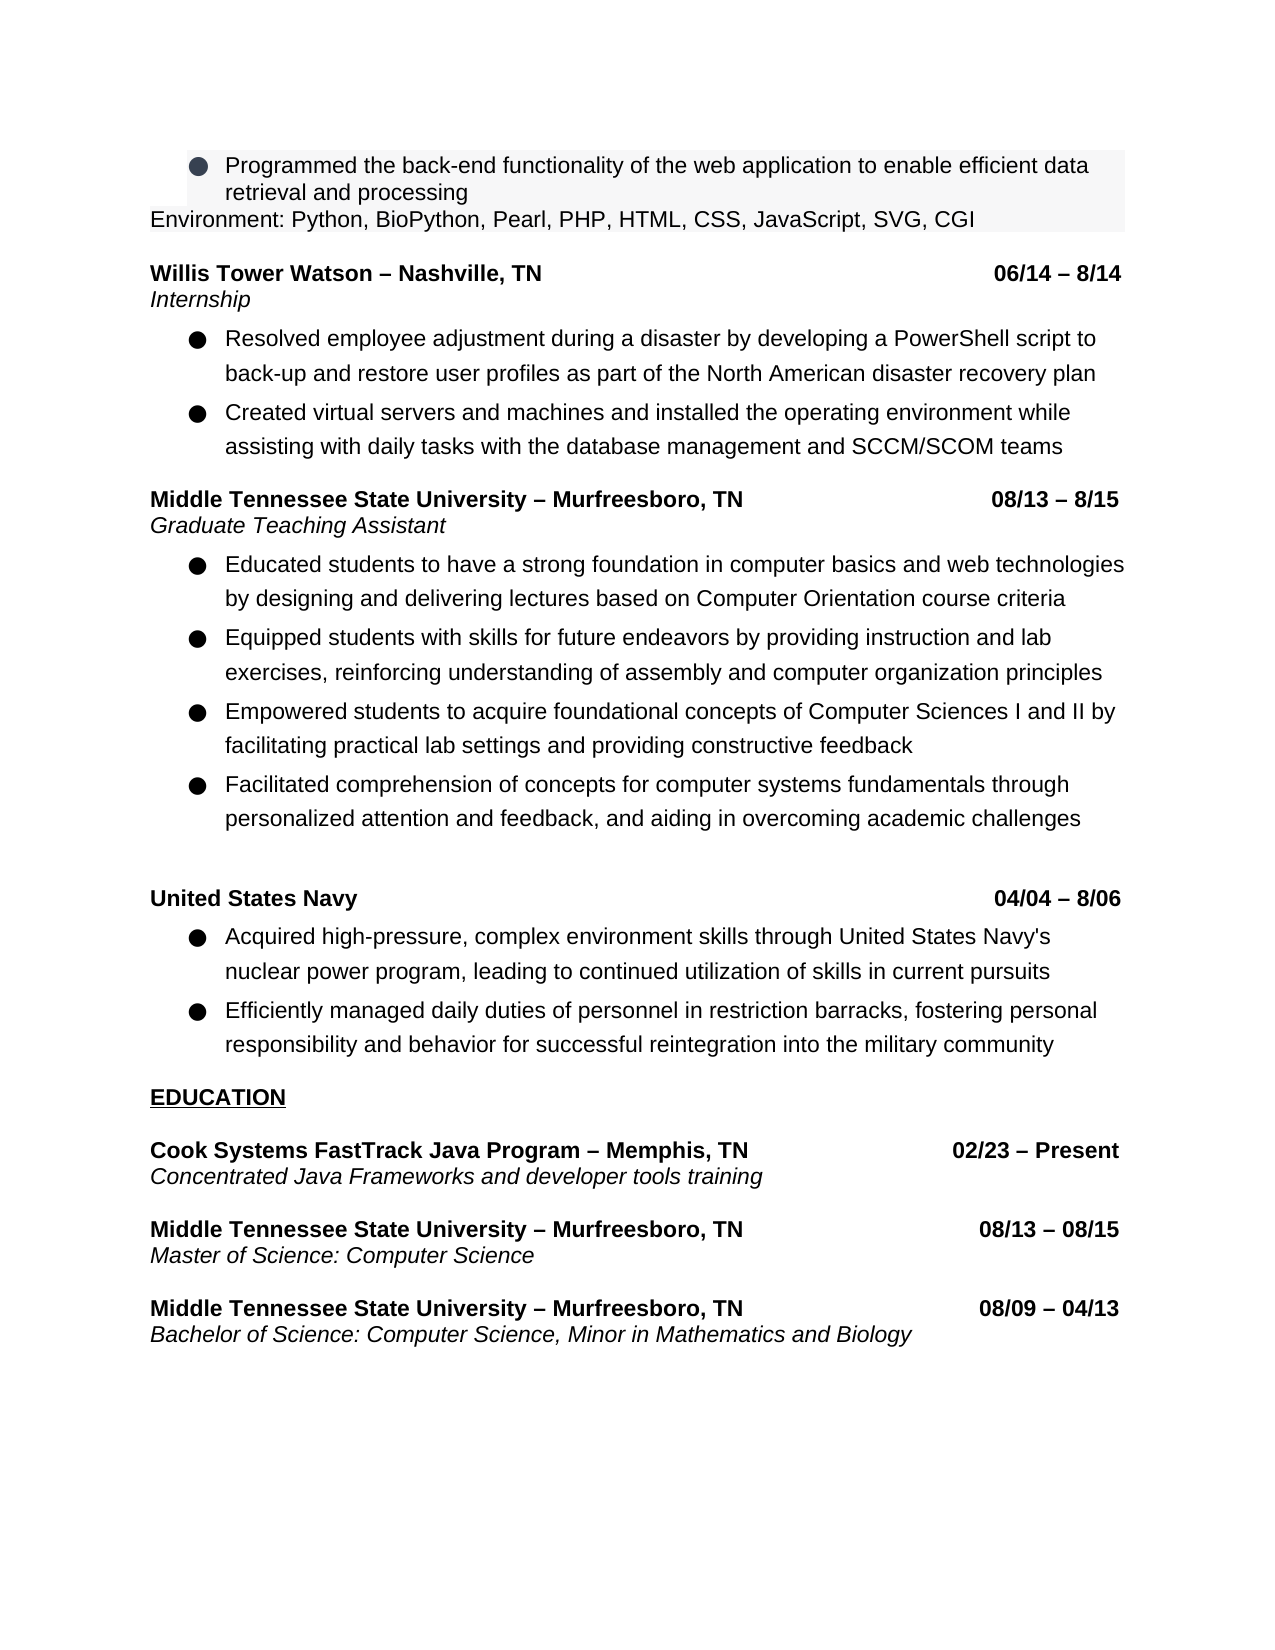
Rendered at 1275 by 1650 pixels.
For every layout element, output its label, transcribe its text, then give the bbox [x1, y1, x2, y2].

text Bachelor of Science: Computer Science, Minor in Mathematics and Biology [150, 1321, 1125, 1347]
list Efficiently managed daily duties of personnel in restriction barracks, fostering personal responsibility and behavior for successful reintegration into the military community [187, 984, 1125, 1057]
text Environment: Python, BioPython, Pearl, PHP, HTML, CSS, JavaScript, SVG, CGI [150, 206, 1125, 232]
list Empowered students to acquire foundational concepts of Computer Sciences I and II by facilitating practical lab settings and providing constructive feedback [187, 685, 1125, 758]
text EDUCATION [150, 1084, 1125, 1110]
list Facilitated comprehension of concepts for computer systems fundamentals through personalized attention and feedback, and aiding in overcoming academic challenges [187, 758, 1125, 832]
list Educated students to have a strong foundation in computer basics and web technologies by designing and delivering lectures based on Computer Orientation course criteria [187, 538, 1125, 612]
text Middle Tennessee State University – Murfreesboro, TN 08/09 – 04/13 [150, 1295, 1125, 1321]
text Middle Tennessee State University – Murfreesboro, TN 08/13 – 8/15 [150, 486, 1125, 512]
list Created virtual servers and machines and installed the operating environment while assisting with daily tasks with the database management and SCCM/SCOM teams [187, 386, 1125, 459]
list Programmed the back-end functionality of the web application to enable efficient data retrieval and processing [187, 150, 1125, 206]
text Internship [150, 286, 1125, 313]
text United States Navy 04/04 – 8/06 [150, 884, 1125, 911]
text Master of Science: Computer Science [150, 1242, 1125, 1268]
list Acquired high-pressure, complex environment skills through United States Navy's nuclear power program, leading to continued utilization of skills in current pursuits [187, 911, 1125, 984]
text Middle Tennessee State University – Murfreesboro, TN 08/13 – 08/15 [150, 1216, 1125, 1242]
text Graduate Teaching Assistant [150, 512, 1125, 538]
text Cook Systems FastTrack Java Program – Memphis, TN 02/23 – Present [150, 1137, 1125, 1163]
list Resolved employee adjustment during a disaster by developing a PowerShell script to back-up and restore user profiles as part of the North American disaster recovery plan [187, 313, 1125, 386]
text Willis Tower Watson – Nashville, TN 06/14 – 8/14 [150, 260, 1125, 286]
text Concentrated Java Frameworks and developer tools training [150, 1163, 1125, 1189]
list Equipped students with skills for future endeavors by providing instruction and lab exercises, reinforcing understanding of assembly and computer organization principles [187, 612, 1125, 685]
